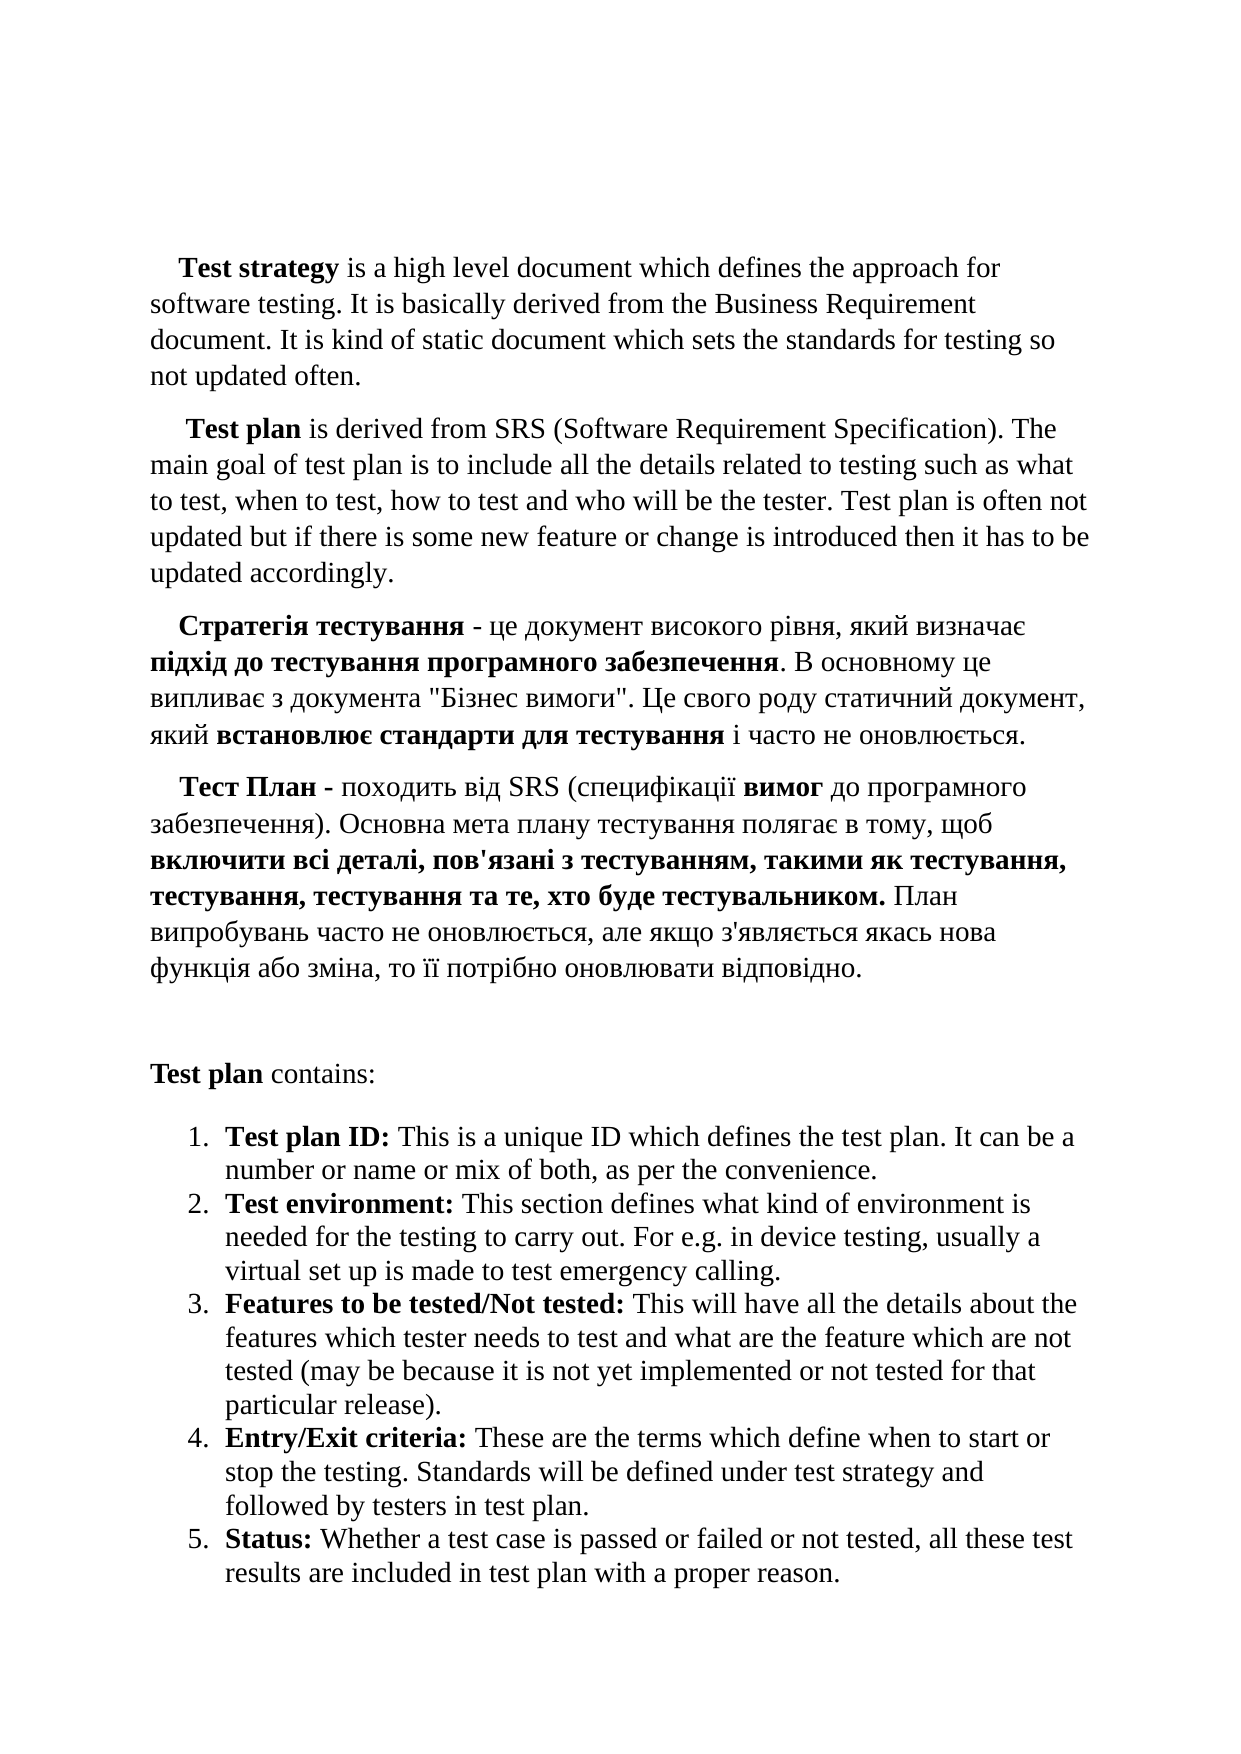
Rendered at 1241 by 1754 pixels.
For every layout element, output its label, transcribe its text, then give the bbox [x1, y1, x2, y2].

list Test environment: This section defines what kind of environment is needed for the testing to carry out. For e.g. in device testing, usually a virtual set up is made to test emergency calling. [187, 1186, 1090, 1286]
list Test plan ID: This is a unique ID which defines the test plan. It can be a number or name or mix of both, as per the convenience. [187, 1119, 1090, 1186]
text Тест План - походить від SRS (специфікації вимог до програмного забезпечення). Основна мета плану тестування полягає в тому, щоб включити всі деталі, пов'язані з тестуванням, такими як тестування, тестування, тестування та те, хто буде тестувальником. План випробувань часто не оновлюється, але якщо з'являється якась нова функція або зміна, то її потрібно оновлювати відповідно. [150, 769, 1090, 984]
list Status: Whether a test case is passed or failed or not tested, all these test results are included in test plan with a proper reason. [187, 1521, 1090, 1588]
list Entry/Exit criteria: These are the terms which define when to start or stop the testing. Standards will be defined under test strategy and followed by testers in test plan. [187, 1421, 1090, 1521]
text Стратегія тестування - це документ високого рівня, який визначає підхід до тестування програмного забезпечення. В основному це випливає з документа "Бізнес вимоги". Це свого роду статичний документ, який встановлює стандарти для тестування і часто не оновлюється. [150, 608, 1090, 750]
text Test plan contains: [150, 1056, 1090, 1089]
list Features to be tested/Not tested: This will have all the details about the features which tester needs to test and what are the feature which are not tested (may be because it is not yet implemented or not tested for that particular release). [187, 1286, 1090, 1421]
text Test strategy is a high level document which defines the approach for software testing. It is basically derived from the Business Requirement document. It is kind of static document which sets the standards for testing so not updated often. [150, 250, 1090, 392]
text Test plan is derived from SRS (Software Requirement Specification). The main goal of test plan is to include all the details related to testing such as what to test, when to test, how to test and who will be the tester. Test plan is often not updated but if there is some new feature or change is introduced then it has to be updated accordingly. [150, 411, 1090, 589]
